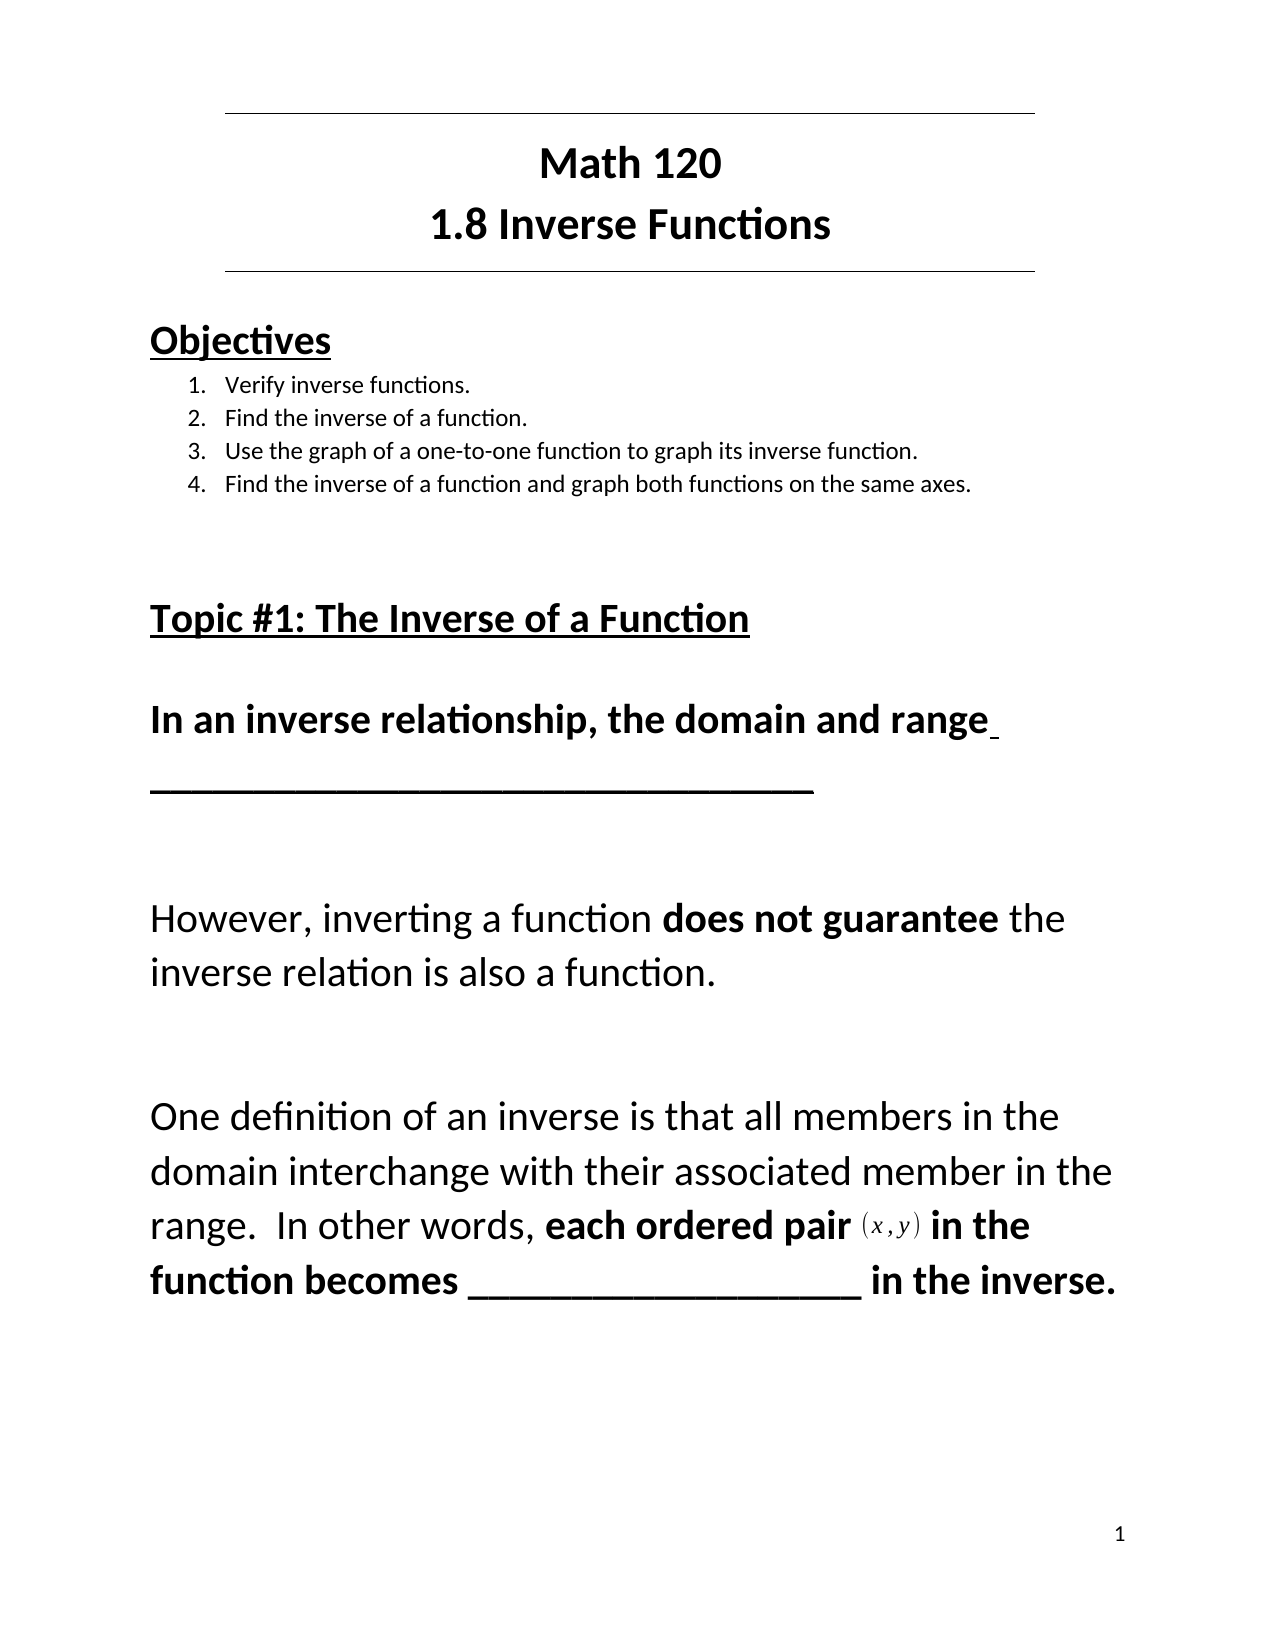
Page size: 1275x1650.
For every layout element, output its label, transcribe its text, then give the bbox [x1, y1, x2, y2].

list Use the graph of a one-to-one function to graph its inverse function. [187, 435, 1125, 466]
text One definition of an inverse is that all members in the domain interchange with their associated member in the range. In other words, each ordered pair in the function becomes ___________________ in the inverse. [150, 1089, 1125, 1305]
subtitle Objectives [150, 314, 1125, 365]
text Math 120 1.8 Inverse Functions [225, 114, 1035, 271]
text In an inverse relationship, the domain and range ________________________________ [150, 693, 1125, 799]
list Find the inverse of a function and graph both functions on the same axes. [187, 468, 1125, 498]
list Verify inverse functions. [187, 369, 1125, 400]
subtitle Topic #1: The Inverse of a Function [150, 592, 1125, 643]
text However, inverting a function does not guarantee the inverse relation is also a function. [150, 892, 1125, 997]
list Find the inverse of a function. [187, 402, 1125, 433]
